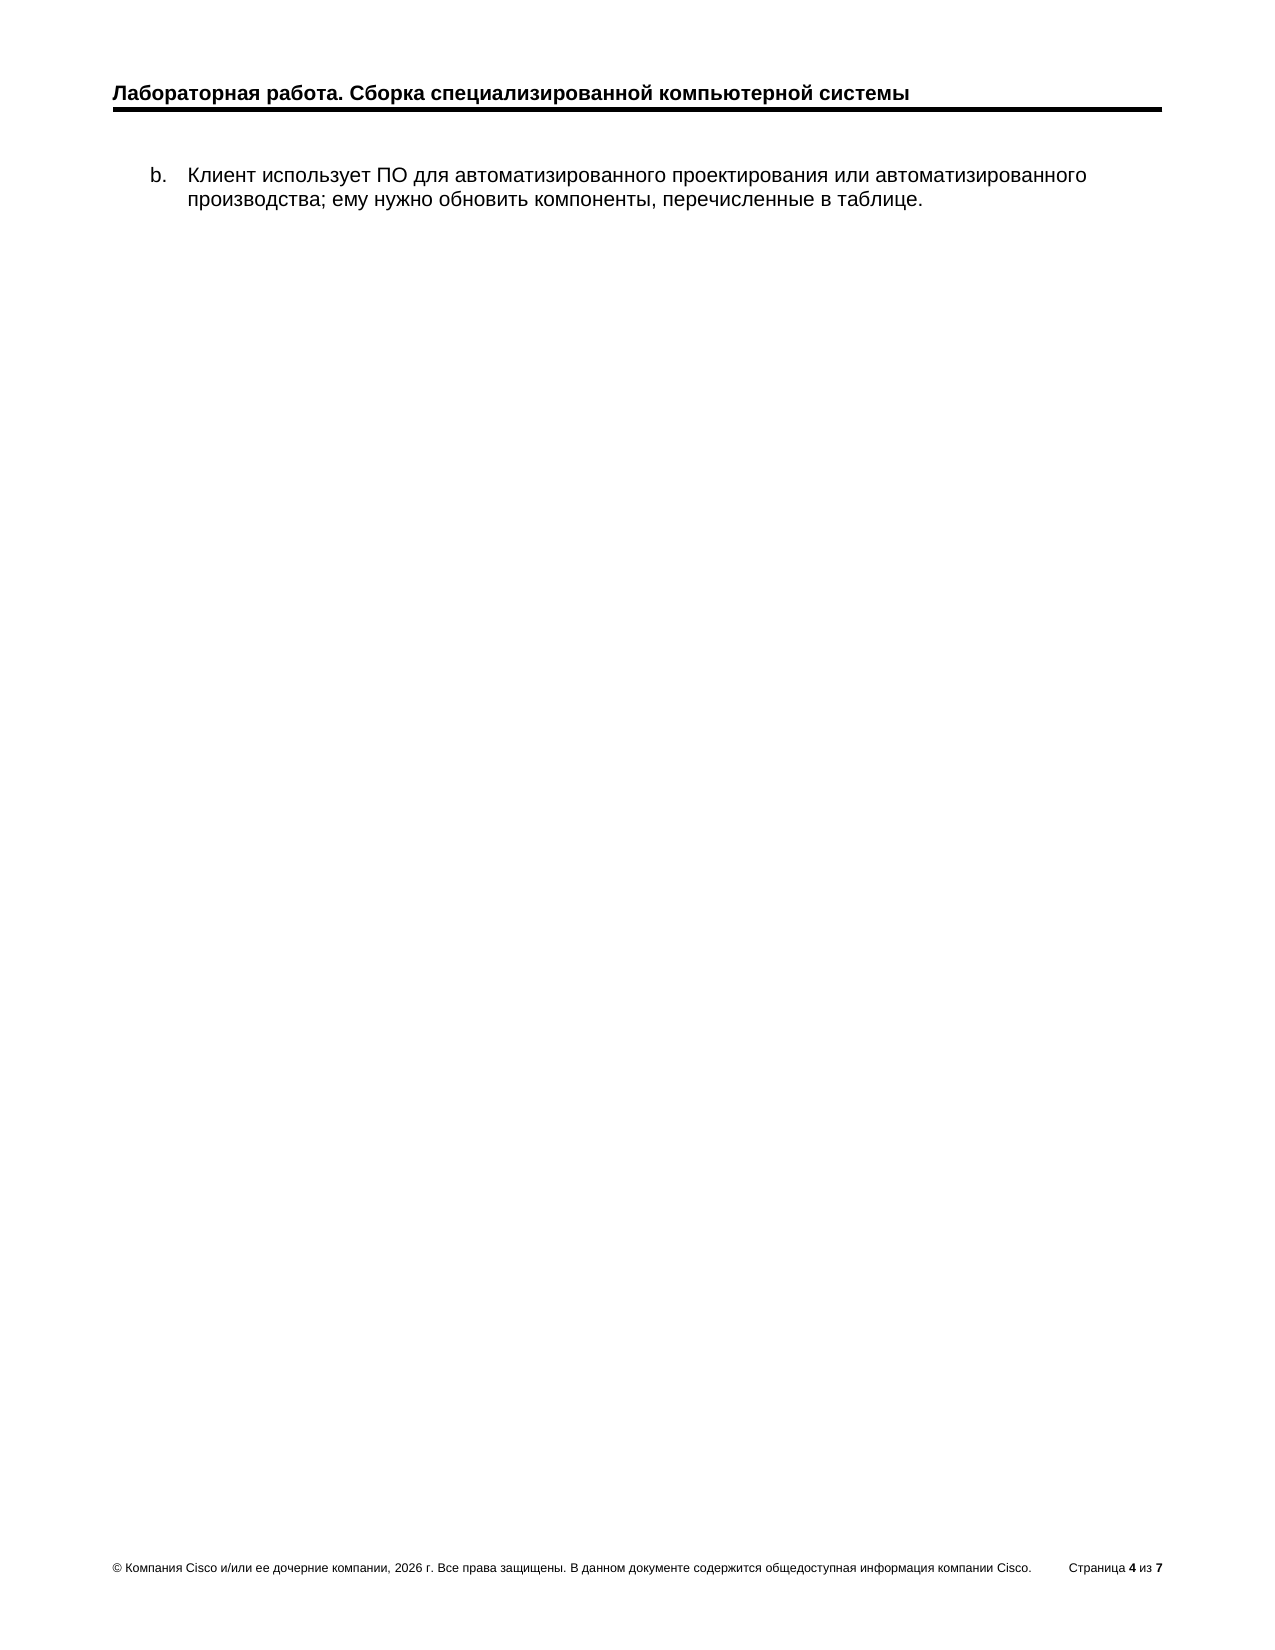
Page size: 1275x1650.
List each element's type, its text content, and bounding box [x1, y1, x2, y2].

text Клиент использует ПО для автоматизированного проектирования или автоматизированного производства; ему нужно обновить компоненты, перечисленные в таблице. [150, 162, 1162, 210]
